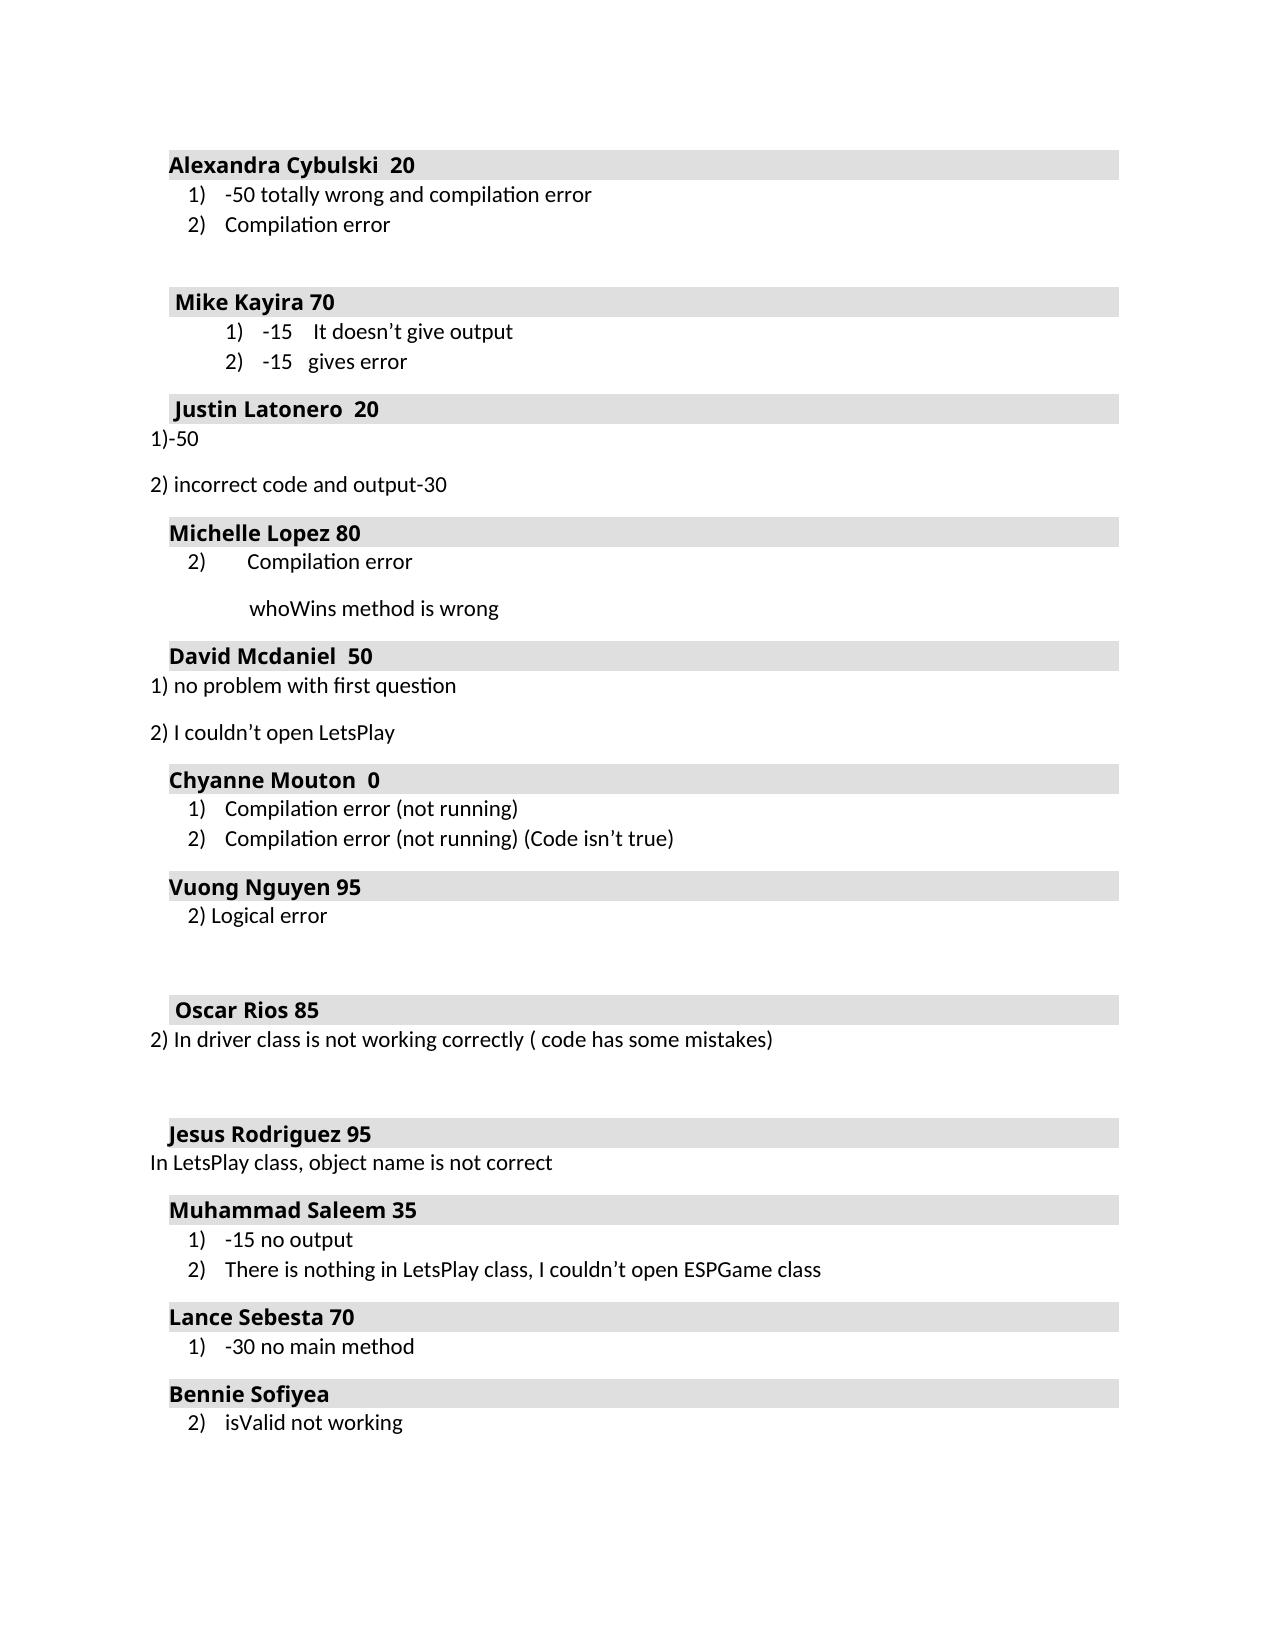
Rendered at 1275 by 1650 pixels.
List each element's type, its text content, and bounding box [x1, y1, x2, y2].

text 2) incorrect code and output-30 [150, 471, 1125, 499]
text 2) In driver class is not working correctly ( code has some mistakes) [150, 1025, 1125, 1053]
subtitle Justin Latonero 20 [169, 394, 1119, 424]
list Compilation error (not running) [187, 794, 1125, 822]
text Alexandra Cybulski 20 [169, 150, 1119, 180]
subtitle Jesus Rodriguez 95 [169, 1118, 1119, 1148]
list -50 totally wrong and compilation error [187, 180, 1125, 208]
subtitle Oscar Rios 85 [169, 995, 1119, 1025]
list There is nothing in LetsPlay class, I couldn’t open ESPGame class [187, 1255, 1125, 1283]
list Compilation error [187, 210, 1125, 238]
list isValid not working [187, 1408, 1125, 1437]
subtitle Muhammad Saleem 35 [169, 1195, 1119, 1225]
subtitle Lance Sebesta 70 [169, 1302, 1119, 1332]
subtitle David Mcdaniel 50 [169, 641, 1119, 671]
text 1) no problem with first question [150, 671, 1125, 699]
subtitle Mike Kayira 70 [169, 287, 1119, 317]
text 1)-50 [150, 424, 1125, 452]
list -30 no main method [187, 1332, 1125, 1360]
subtitle Vuong Nguyen 95 [169, 871, 1119, 901]
text 2) Compilation error [187, 547, 1125, 575]
text 2) Logical error [187, 901, 1125, 929]
list -15 gives error [225, 347, 1125, 375]
text 2) I couldn’t open LetsPlay [150, 718, 1125, 746]
list -15 no output [187, 1225, 1125, 1253]
list -15 It doesn’t give output [225, 317, 1125, 345]
text In LetsPlay class, object name is not correct [150, 1148, 1125, 1176]
subtitle Michelle Lopez 80 [169, 517, 1119, 547]
subtitle Bennie Sofiyea [169, 1379, 1119, 1408]
list Compilation error (not running) (Code isn’t true) [187, 824, 1125, 853]
text whoWins method is wrong [187, 594, 1125, 622]
subtitle Chyanne Mouton 0 [169, 764, 1119, 794]
